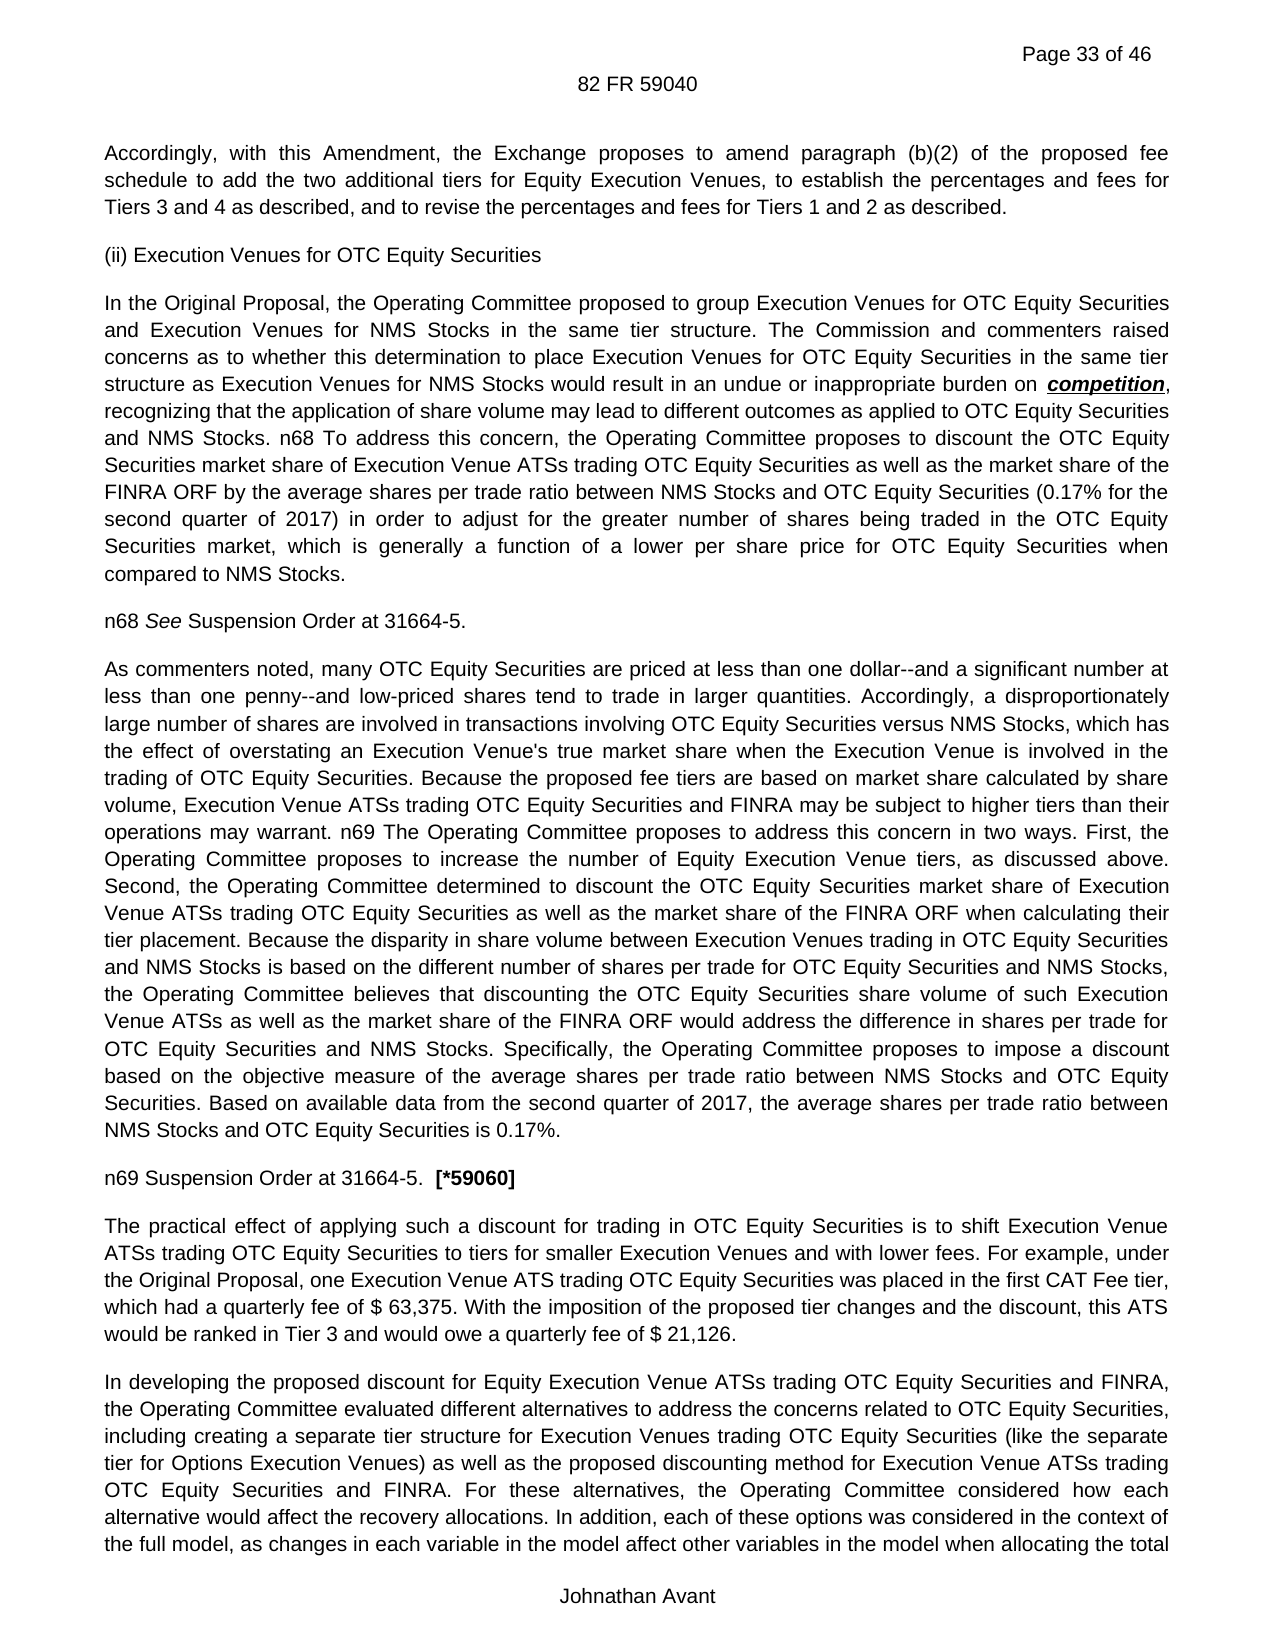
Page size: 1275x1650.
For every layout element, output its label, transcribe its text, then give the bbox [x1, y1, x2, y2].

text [104, 1367, 1171, 1556]
text n69 Suspension Order at 31664-5. [*59060] [104, 1162, 1171, 1189]
text (ii) Execution Venues for OTC Equity Securities [104, 239, 1171, 267]
text The practical effect of applying such a discount for trading in OTC Equity Securities is to shift Execution Venue ATSs trading OTC Equity Securities to tiers for smaller Execution Venues and with lower fees. For example, under the Original Proposal, one Execution Venue ATS trading OTC Equity Securities was placed in the first CAT Fee tier, which had a quarterly fee of $ 63,375. With the imposition of the proposed tier changes and the discount, this ATS would be ranked in Tier 3 and would owe a quarterly fee of $ 21,126. [104, 1210, 1171, 1346]
text As commenters noted, many OTC Equity Securities are priced at less than one dollar--and a significant number at less than one penny--and low-priced shares tend to trade in larger quantities. Accordingly, a disproportionately large number of shares are involved in transactions involving OTC Equity Securities versus NMS Stocks, which has the effect of overstating an Execution Venue's true market share when the Execution Venue is involved in the trading of OTC Equity Securities. Because the proposed fee tiers are based on market share calculated by share volume, Execution Venue ATSs trading OTC Equity Securities and FINRA may be subject to higher tiers than their operations may warrant. n69 The Operating Committee proposes to address this concern in two ways. First, the Operating Committee proposes to increase the number of Equity Execution Venue tiers, as discussed above. Second, the Operating Committee determined to discount the OTC Equity Securities market share of Execution Venue ATSs trading OTC Equity Securities as well as the market share of the FINRA ORF when calculating their tier placement. Because the disparity in share volume between Execution Venues trading in OTC Equity Securities and NMS Stocks is based on the different number of shares per trade for OTC Equity Securities and NMS Stocks, the Operating Committee believes that discounting the OTC Equity Securities share volume of such Execution Venue ATSs as well as the market share of the FINRA ORF would address the difference in shares per trade for OTC Equity Securities and NMS Stocks. Specifically, the Operating Committee proposes to impose a discount based on the objective measure of the average shares per trade ratio between NMS Stocks and OTC Equity Securities. Based on available data from the second quarter of 2017, the average shares per trade ratio between NMS Stocks and OTC Equity Securities is 0.17%. [104, 654, 1171, 1142]
text Accordingly, with this Amendment, the Exchange proposes to amend paragraph (b)(2) of the proposed fee schedule to add the two additional tiers for Equity Execution Venues, to establish the percentages and fees for Tiers 3 and 4 as described, and to revise the percentages and fees for Tiers 1 and 2 as described. [104, 137, 1171, 219]
text n68 See Suspension Order at 31664-5. [104, 606, 1171, 633]
text In the Original Proposal, the Operating Committee proposed to group Execution Venues for OTC Equity Securities and Execution Venues for NMS Stocks in the same tier structure. The Commission and commenters raised concerns as to whether this determination to place Execution Venues for OTC Equity Securities in the same tier structure as Execution Venues for NMS Stocks would result in an undue or inappropriate burden on competition, recognizing that the application of share volume may lead to different outcomes as applied to OTC Equity Securities and NMS Stocks. n68 To address this concern, the Operating Committee proposes to discount the OTC Equity Securities market share of Execution Venue ATSs trading OTC Equity Securities as well as the market share of the FINRA ORF by the average shares per trade ratio between NMS Stocks and OTC Equity Securities (0.17% for the second quarter of 2017) in order to adjust for the greater number of shares being traded in the OTC Equity Securities market, which is generally a function of a lower per share price for OTC Equity Securities when compared to NMS Stocks. [104, 287, 1171, 585]
